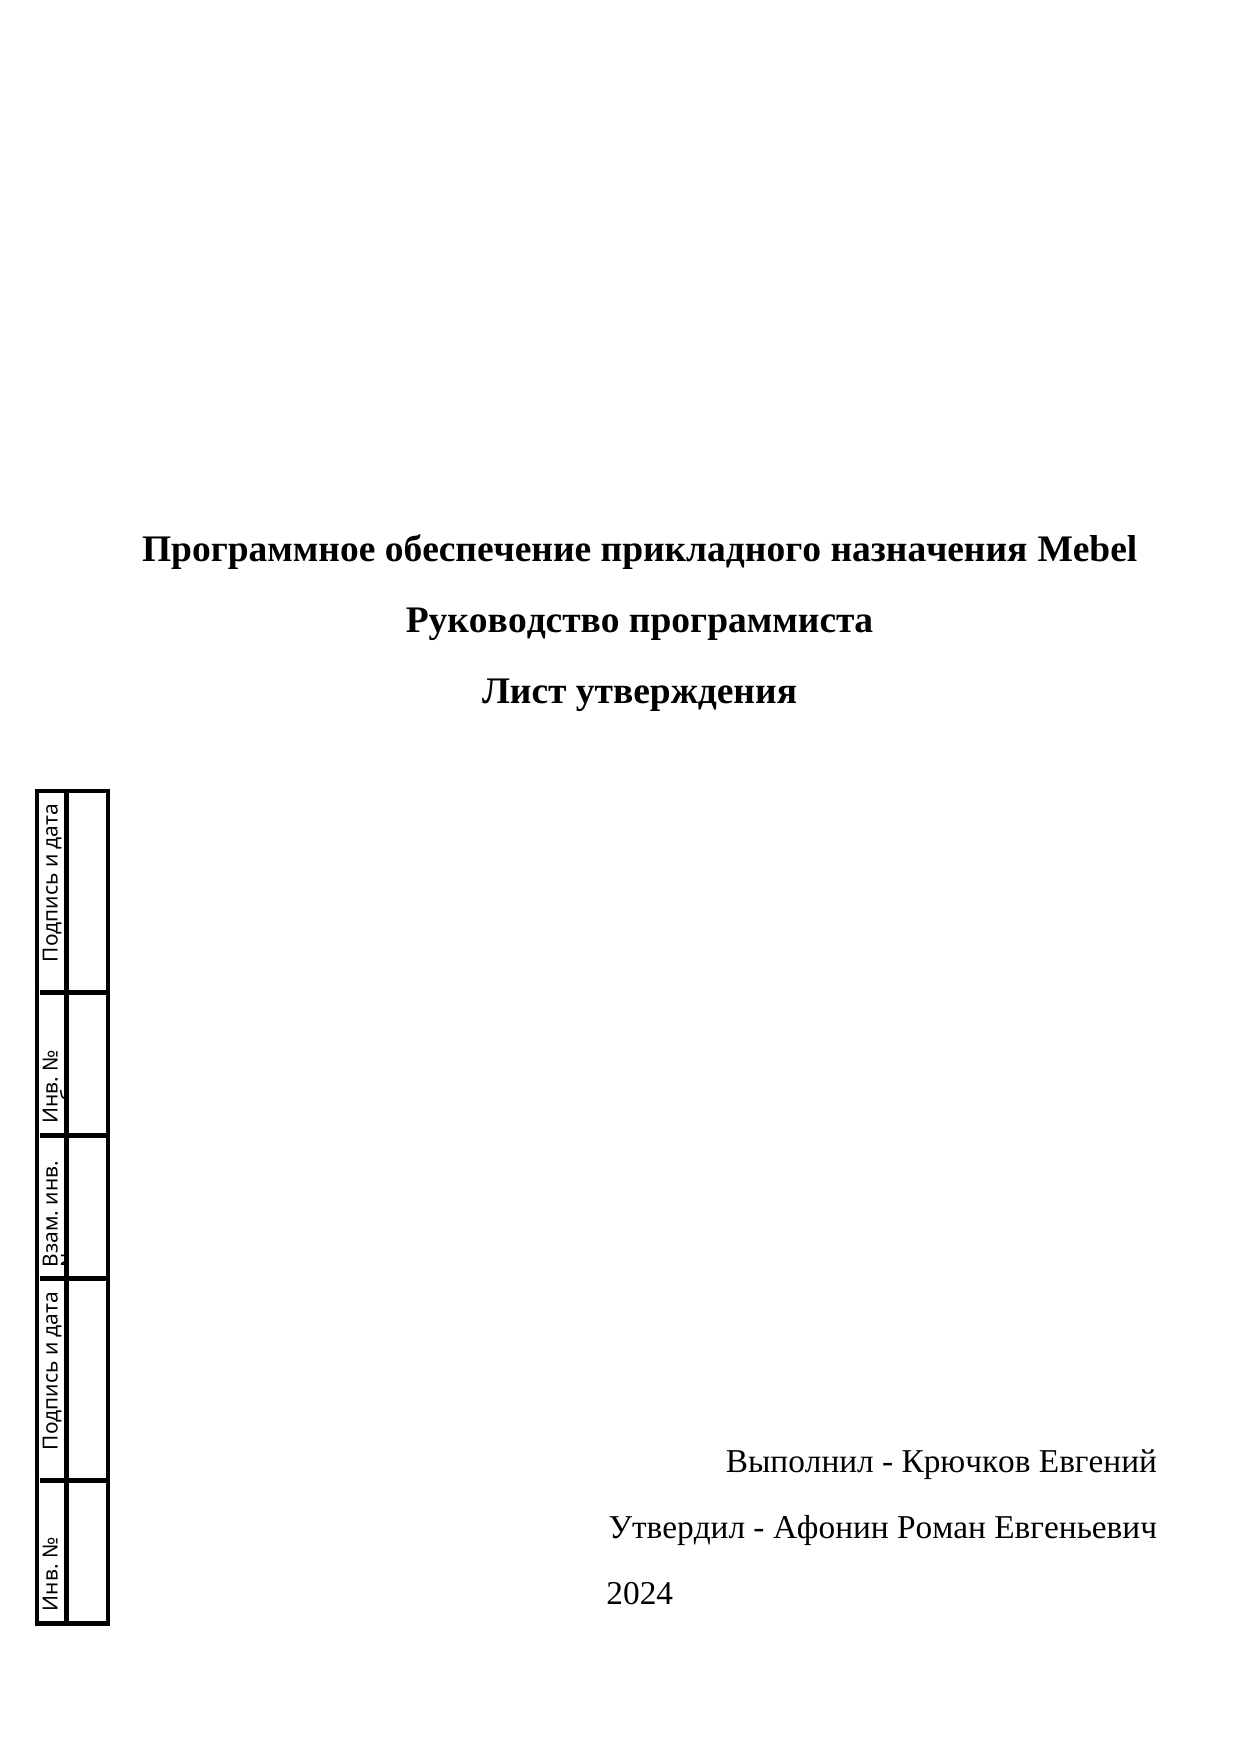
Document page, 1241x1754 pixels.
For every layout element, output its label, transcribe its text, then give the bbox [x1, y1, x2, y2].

text Лист утверждения [122, 669, 1157, 712]
text Программное обеспечение прикладного назначения Mebel [122, 527, 1157, 570]
text Утвердил - Афонин Роман Евгеньевич [122, 1507, 1157, 1546]
text Выполнил - Крючков Евгений [122, 1441, 1157, 1479]
text 2024 [122, 1573, 1157, 1612]
text Руководство программиста [122, 598, 1157, 641]
